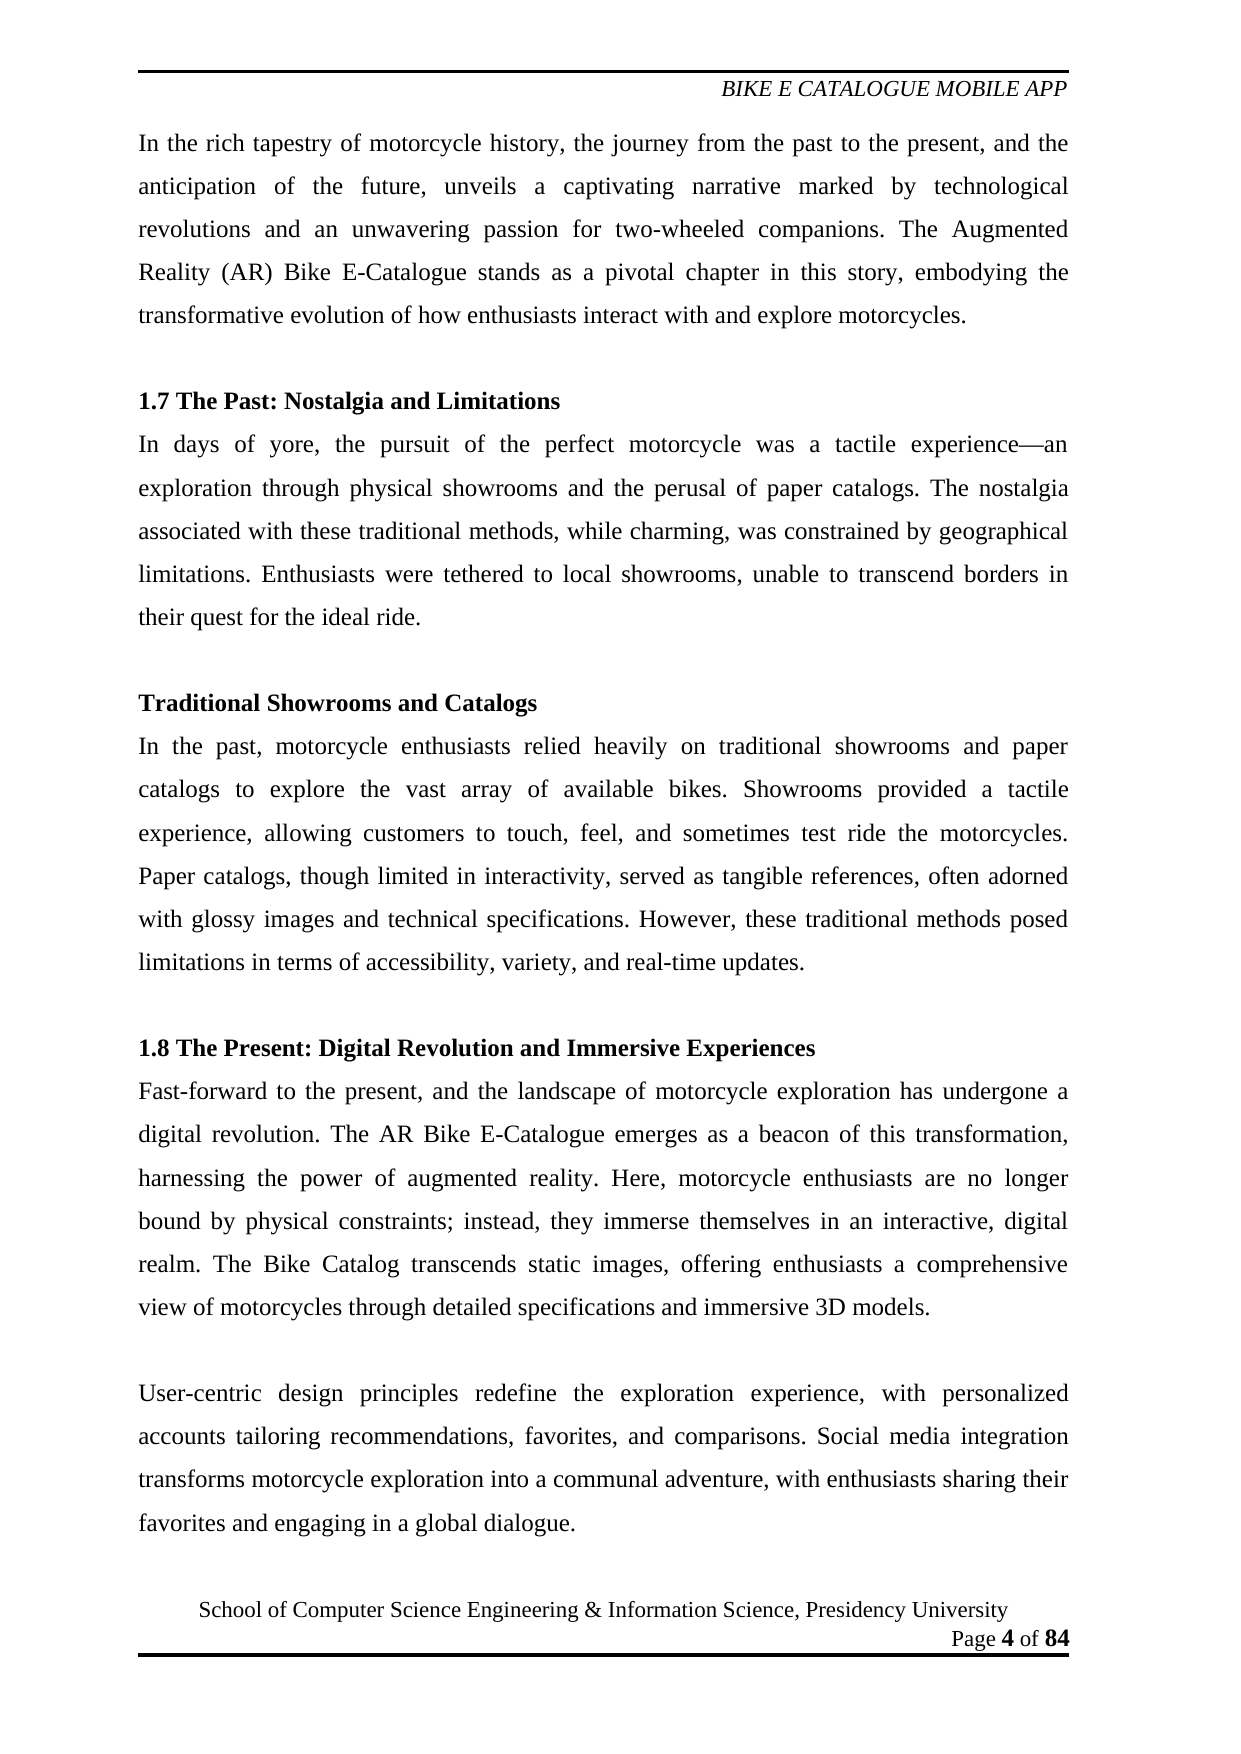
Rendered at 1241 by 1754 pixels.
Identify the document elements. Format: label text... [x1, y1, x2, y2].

text In the past, motorcycle enthusiasts relied heavily on traditional showrooms and paper catalogs to explore the vast array of available bikes. Showrooms provided a tactile experience, allowing customers to touch, feel, and sometimes test ride the motorcycles. Paper catalogs, though limited in interactivity, served as tangible references, often adorned with glossy images and technical specifications. However, these traditional methods posed limitations in terms of accessibility, variety, and real-time updates. [138, 731, 1069, 976]
text In the rich tapestry of motorcycle history, the journey from the past to the present, and the anticipation of the future, unveils a captivating narrative marked by technological revolutions and an unwavering passion for two-wheeled companions. The Augmented Reality (AR) Bike E-Catalogue stands as a pivotal chapter in this story, embodying the transformative evolution of how enthusiasts interact with and explore motorcycles. [138, 128, 1069, 329]
text Traditional Showrooms and Catalogs [138, 688, 1069, 717]
text In days of yore, the pursuit of the perfect motorcycle was a tactile experience—an exploration through physical showrooms and the perusal of paper catalogs. The nostalgia associated with these traditional methods, while charming, was constrained by geographical limitations. Enthusiasts were tethered to local showrooms, unable to transcend borders in their quest for the ideal ride. [138, 429, 1069, 631]
text 1.7 The Past: Nostalgia and Limitations [138, 386, 1069, 415]
text 1.8 The Present: Digital Revolution and Immersive Experiences [138, 1033, 1069, 1062]
text Fast-forward to the present, and the landscape of motorcycle exploration has undergone a digital revolution. The AR Bike E-Catalogue emerges as a beacon of this transformation, harnessing the power of augmented reality. Here, motorcycle enthusiasts are no longer bound by physical constraints; instead, they immerse themselves in an interactive, digital realm. The Bike Catalog transcends static images, offering enthusiasts a comprehensive view of motorcycles through detailed specifications and immersive 3D models. [138, 1076, 1069, 1321]
text User-centric design principles redefine the exploration experience, with personalized accounts tailoring recommendations, favorites, and comparisons. Social media integration transforms motorcycle exploration into a communal adventure, with enthusiasts sharing their favorites and engaging in a global dialogue. [138, 1378, 1069, 1536]
